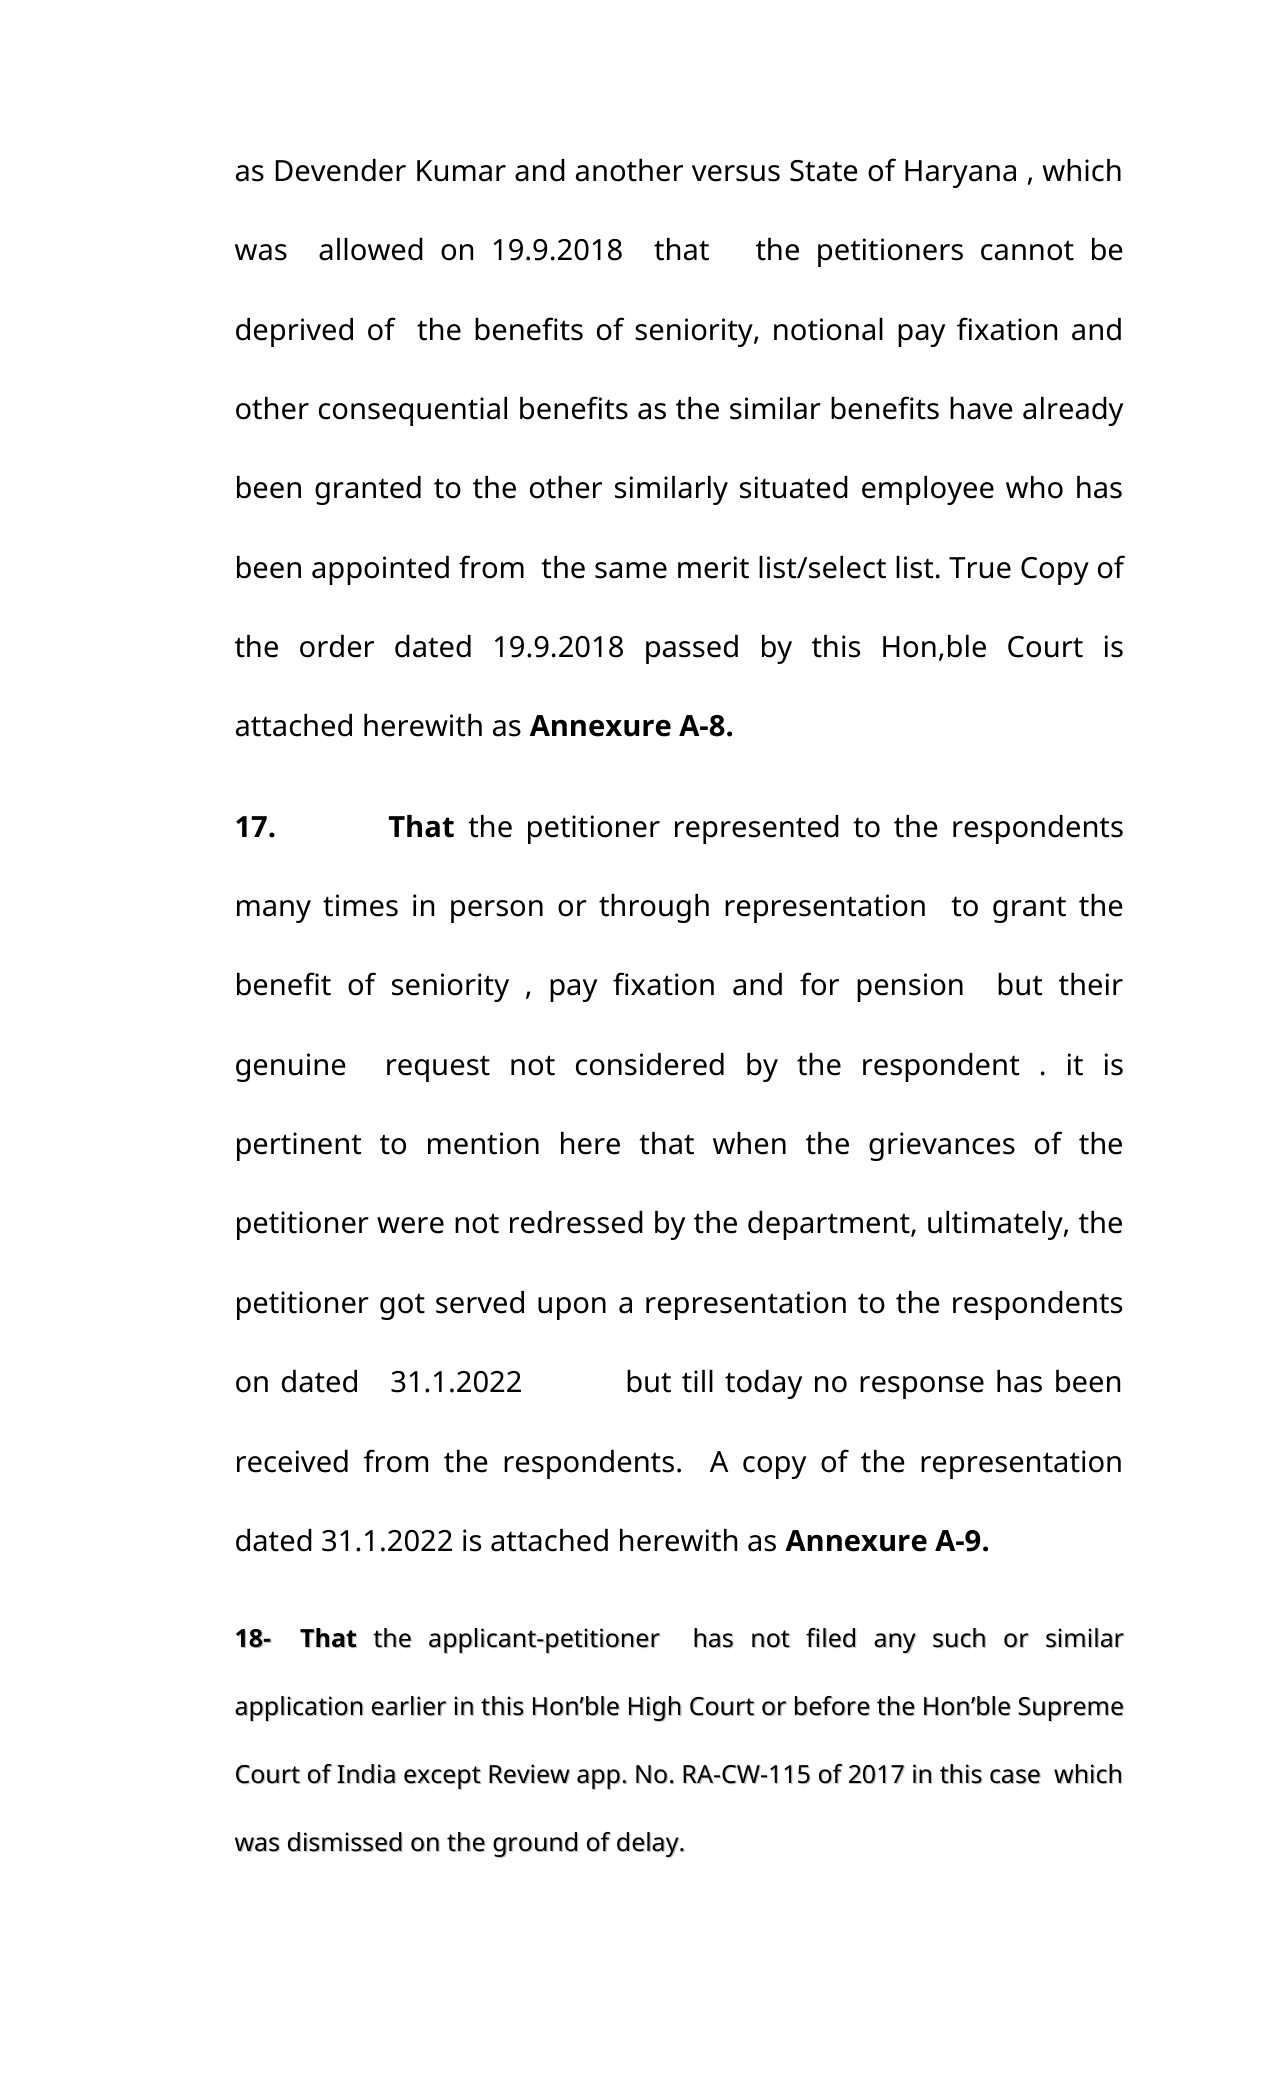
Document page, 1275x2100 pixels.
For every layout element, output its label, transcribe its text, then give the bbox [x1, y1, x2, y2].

text 17. That the petitioner represented to the respondents many times in person or through representation to grant the benefit of seniority , pay fixation and for pension but their genuine request not considered by the respondent . it is pertinent to mention here that when the grievances of the petitioner were not redressed by the department, ultimately, the petitioner got served upon a representation to the respondents on dated 31.1.2022 but till today no response has been received from the respondents. A copy of the representation dated 31.1.2022 is attached herewith as Annexure A-9. [234, 806, 1125, 1560]
text 18- That the applicant-petitioner has not filed any such or similar application earlier in this Hon’ble High Court or before the Hon’ble Supreme Court of India except Review app. No. RA-CW-115 of 2017 in this case which was dismissed on the ground of delay. [234, 1620, 1125, 1859]
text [234, 150, 1125, 745]
